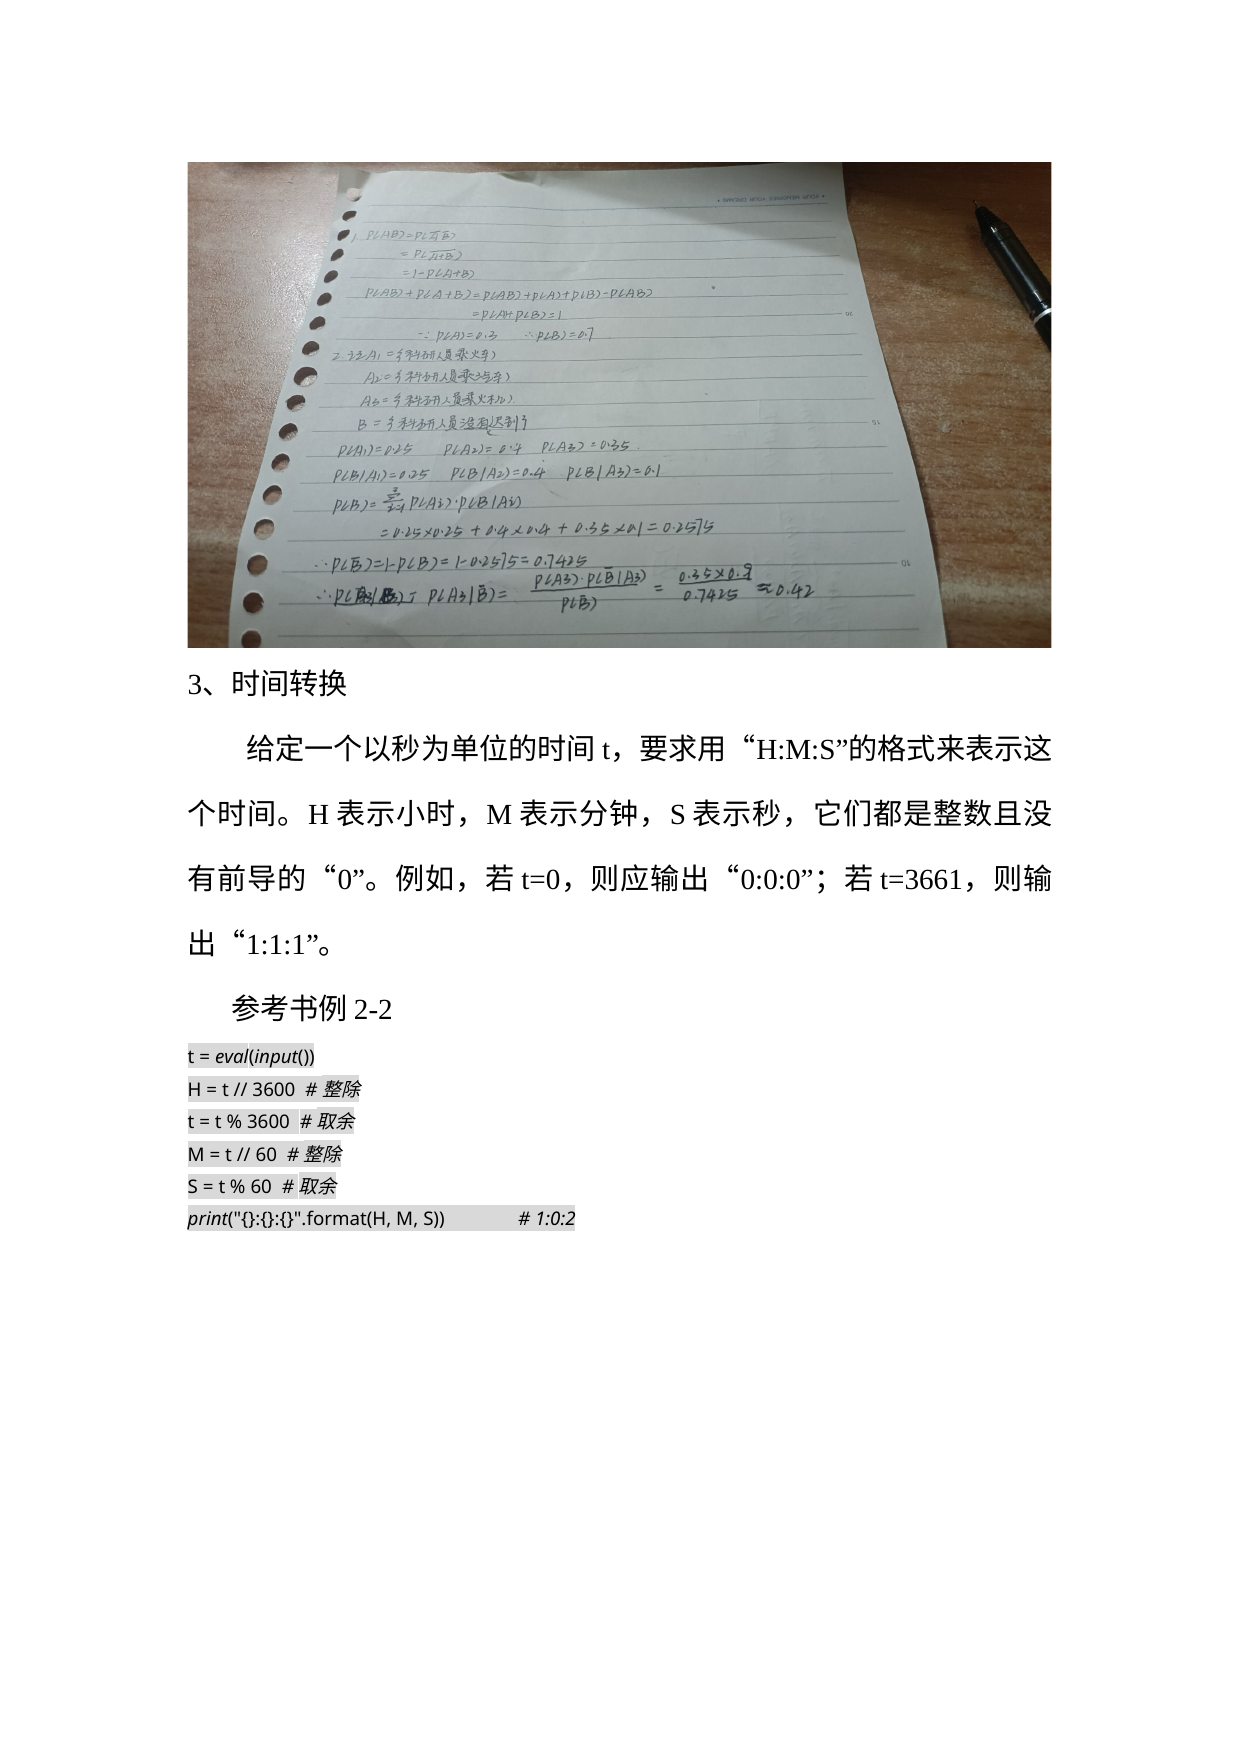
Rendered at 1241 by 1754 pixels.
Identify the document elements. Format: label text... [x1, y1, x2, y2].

picture [187, 162, 1052, 648]
text 3、时间转换 [187, 649, 1053, 714]
text 给定一个以秒为单位的时间t，要求用“H:M:S”的格式来表示这个时间。H表示小时，M表示分钟，S表示秒，它们都是整数且没有前导的“0”。例如，若t=0，则应输出“0:0:0”；若t=3661，则输出“1:1:1”。 [187, 714, 1053, 974]
text t = eval(input()) H = t // 3600 # 整除 t = t % 3600 # 取余 M = t // 60 # 整除 S = t % 60 # 取余 print("{}:{}:{}".format(H, M, S)) # 1:0:2 [187, 1039, 1053, 1234]
text 参考书例2-2 [187, 974, 1053, 1039]
